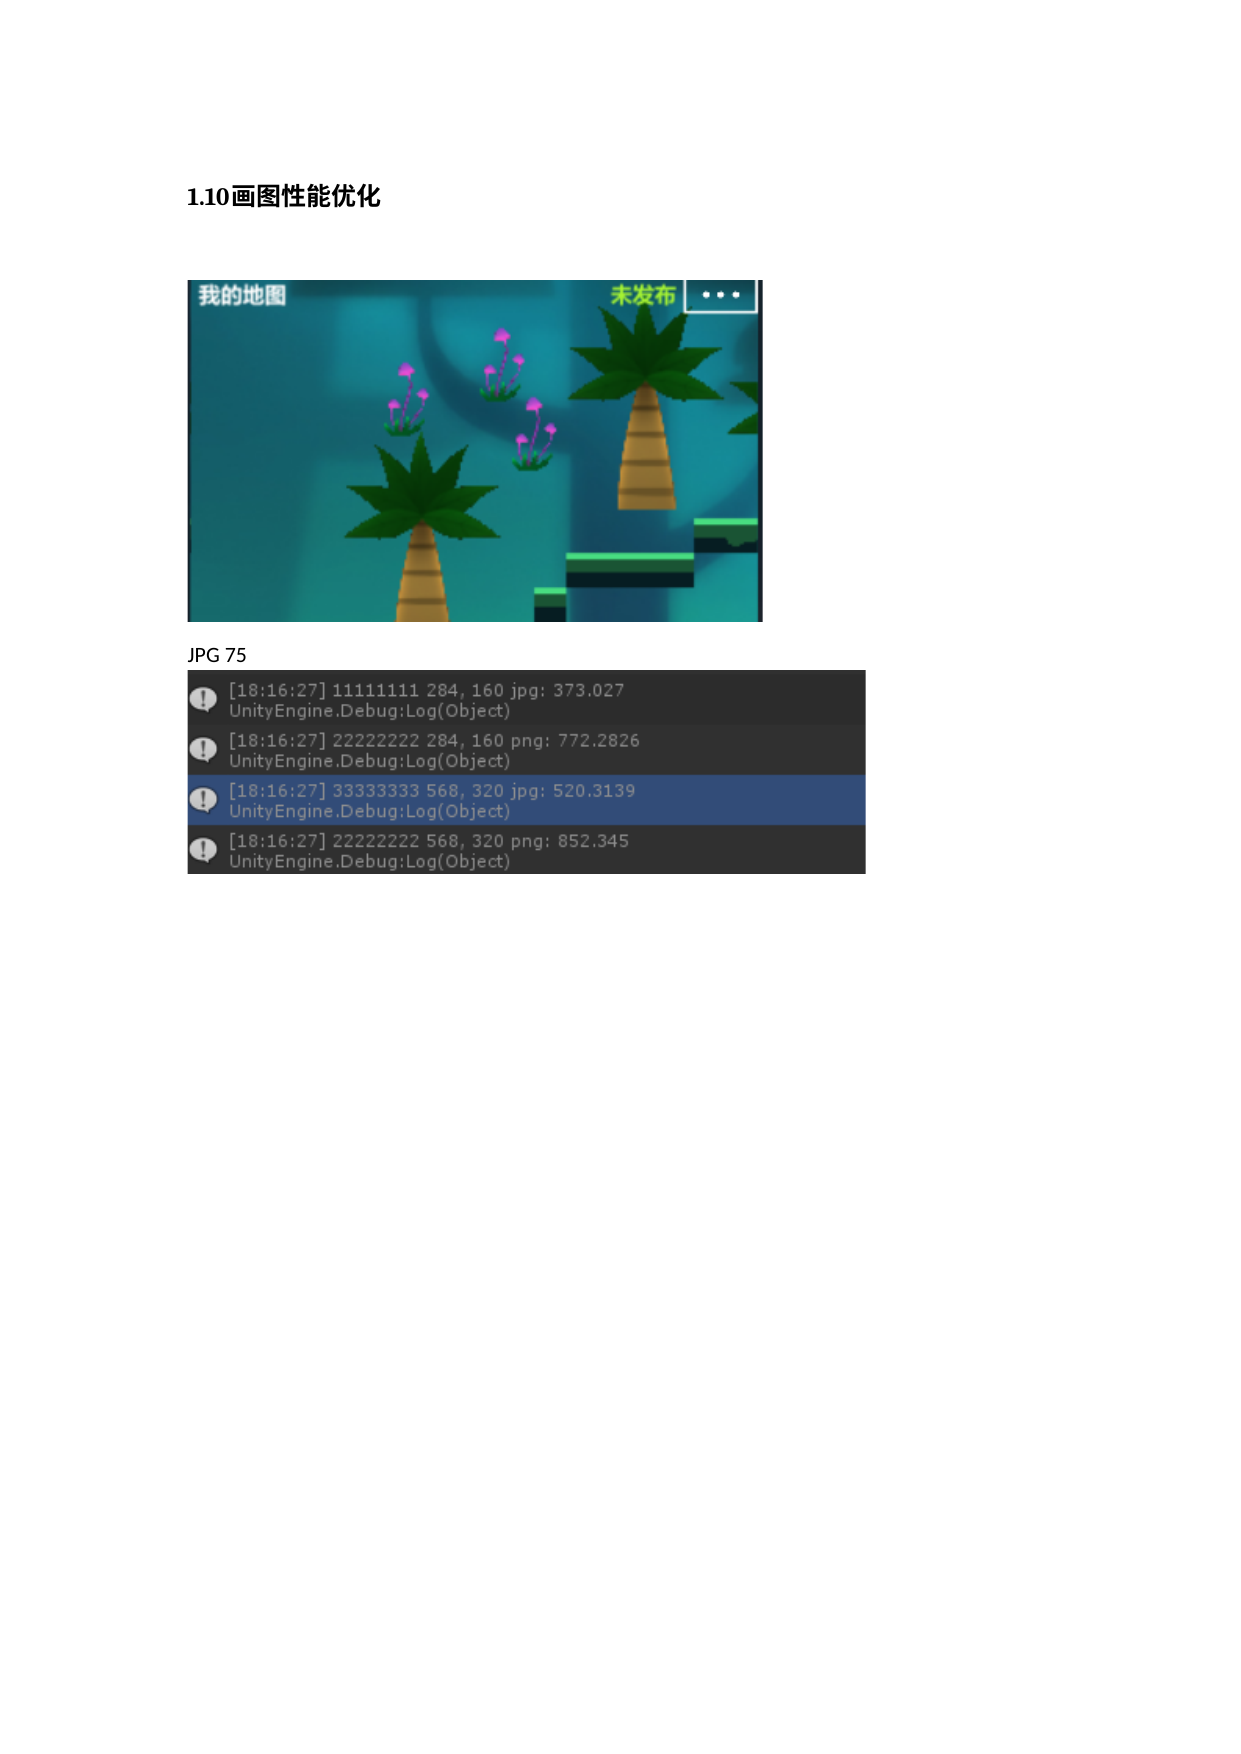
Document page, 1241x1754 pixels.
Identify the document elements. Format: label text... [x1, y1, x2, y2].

picture [187, 670, 866, 874]
subtitle 画图性能优化 [187, 162, 1053, 227]
text JPG 75 [187, 638, 1053, 671]
picture [187, 280, 763, 622]
